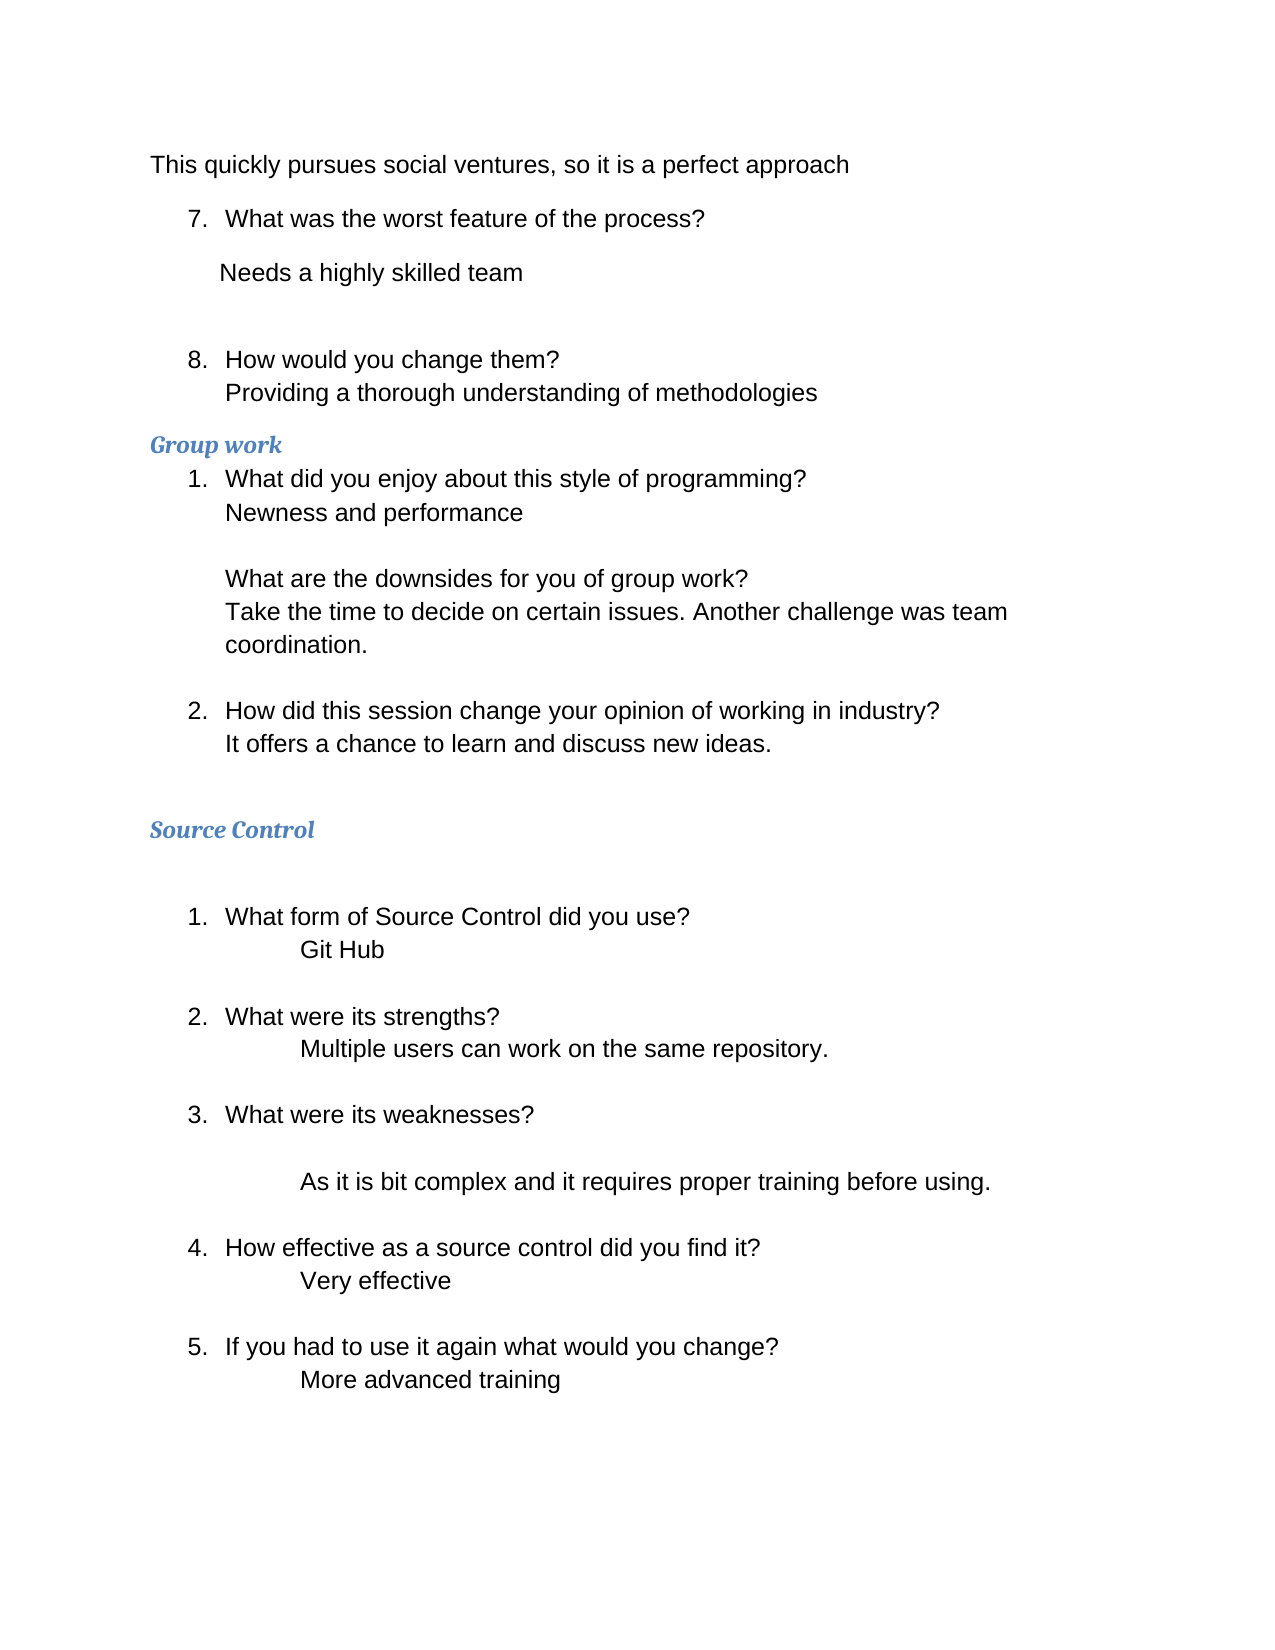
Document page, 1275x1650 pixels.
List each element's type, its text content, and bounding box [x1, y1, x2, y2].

list As it is bit complex and it requires proper training before using. [300, 1167, 1125, 1195]
list More advanced training [300, 1365, 1125, 1393]
subtitle Source Control [150, 816, 1125, 844]
list What was the worst feature of the process? [187, 204, 1125, 233]
list What did you enjoy about this style of programming? [187, 464, 1125, 493]
list What were its strengths? [187, 1001, 1125, 1030]
list Multiple users can work on the same repository. [300, 1034, 1125, 1063]
list Very effective [300, 1266, 1125, 1294]
list Git Hub [300, 935, 1125, 964]
list How would you change them? [187, 344, 1125, 373]
text Needs a highly skilled team [150, 258, 1125, 286]
list It offers a chance to learn and discuss new ideas. [225, 729, 1125, 757]
list How did this session change your opinion of working in industry? [187, 696, 1125, 724]
subtitle Group work [150, 431, 1125, 460]
list What form of Source Control did you use? [187, 902, 1125, 931]
list If you had to use it again what would you change? [187, 1332, 1125, 1360]
list Providing a thorough understanding of methodologies [225, 378, 1125, 406]
text This quickly pursues social ventures, so it is a perfect approach [150, 150, 1125, 179]
list Take the time to decide on certain issues. Another challenge was team coordination. [225, 597, 1125, 658]
list Newness and performance [225, 497, 1125, 526]
list How effective as a source control did you find it? [187, 1233, 1125, 1261]
list What are the downsides for you of group work? [225, 531, 1125, 592]
list What were its weaknesses? [187, 1101, 1125, 1129]
